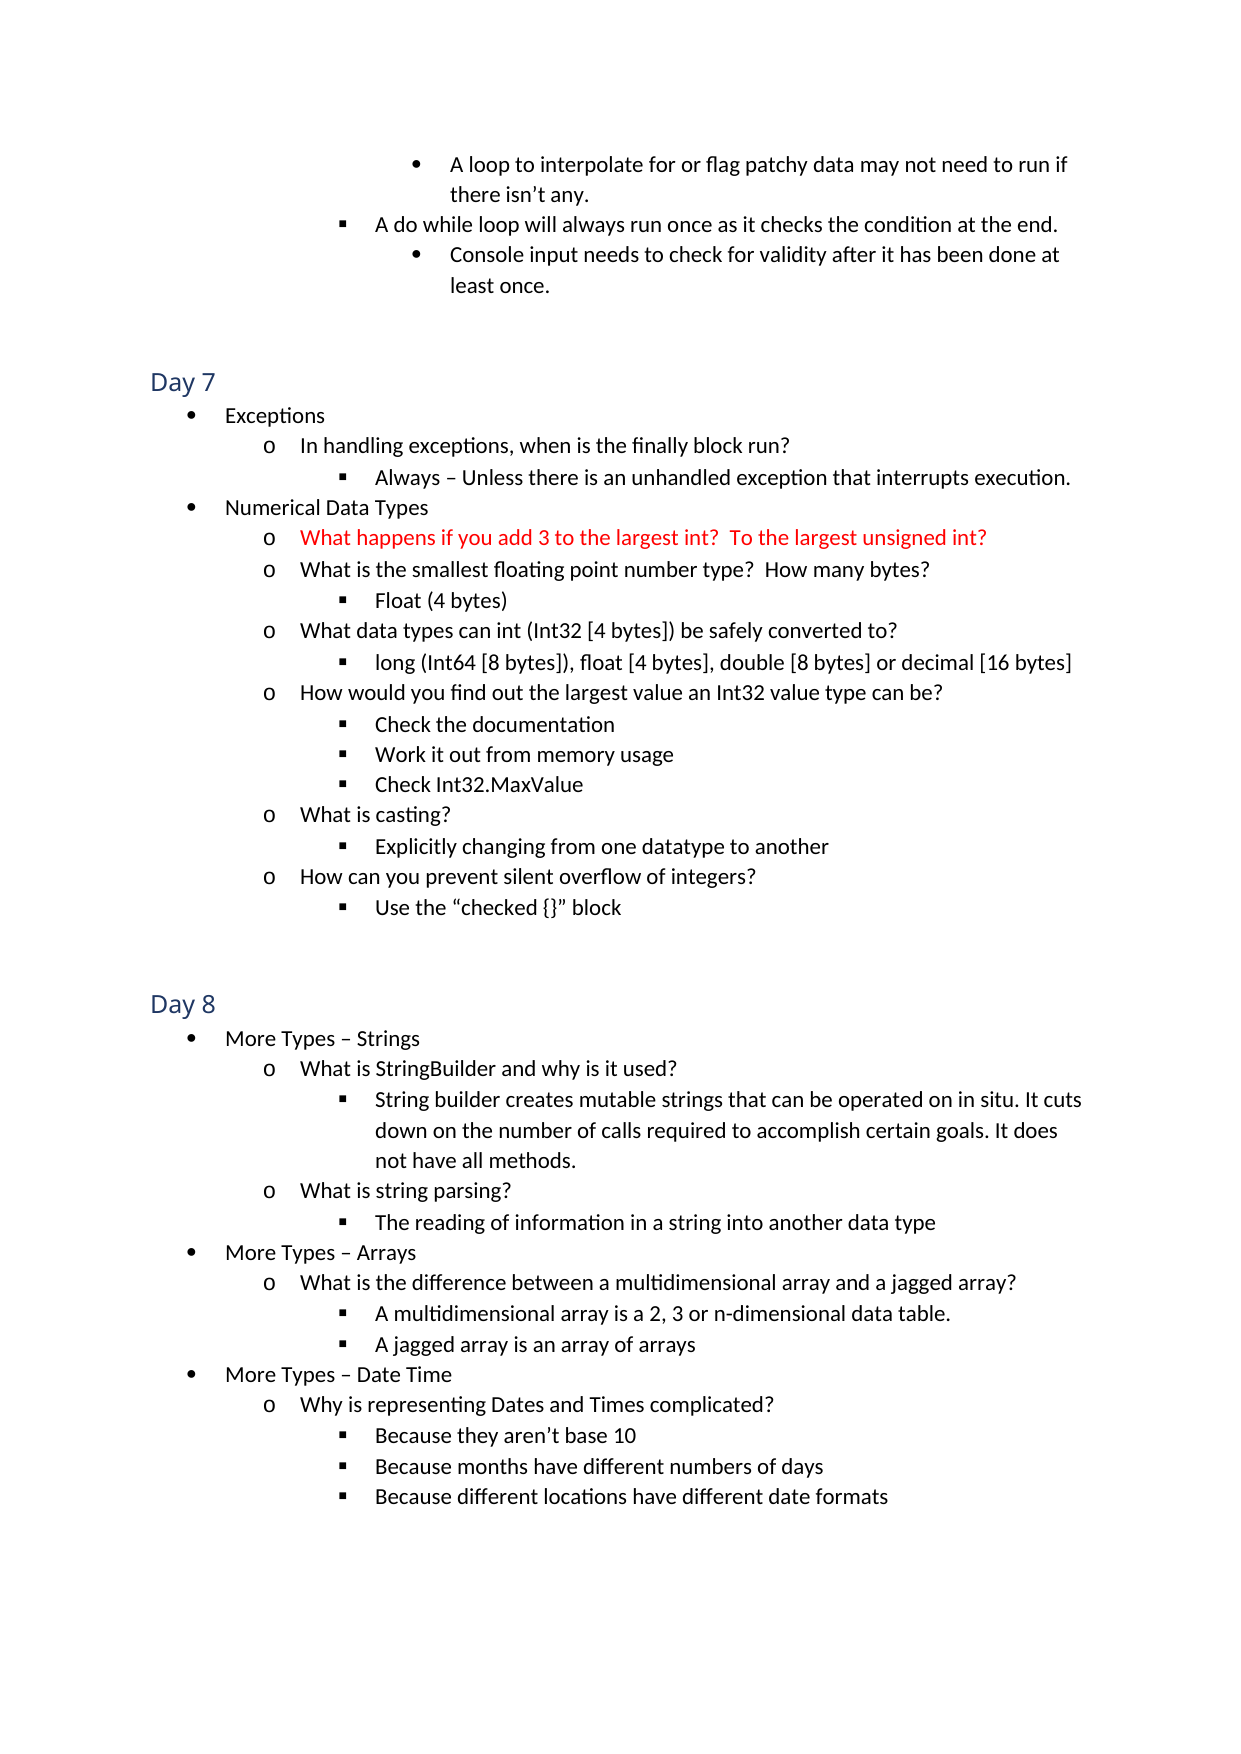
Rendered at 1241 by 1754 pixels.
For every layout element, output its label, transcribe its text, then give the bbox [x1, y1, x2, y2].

list What is string parsing? [262, 1176, 1090, 1205]
list Because months have different numbers of days [337, 1452, 1090, 1480]
list Because they aren’t base 10 [337, 1422, 1090, 1450]
list More Types – Date Time [187, 1360, 1090, 1388]
list Exceptions [187, 401, 1090, 429]
list String builder creates mutable strings that can be operated on in situ. It cuts down on the number of calls required to accomplish certain goals. It does not have all methods. [337, 1086, 1090, 1174]
list Check the documentation [337, 710, 1090, 738]
list Check Int32.MaxValue [337, 770, 1090, 798]
list What is casting? [262, 800, 1090, 829]
list Use the “checked {}” block [337, 893, 1090, 921]
list Console input needs to check for validity after it has been done at least once. [412, 241, 1090, 299]
list A loop to interpolate for or flag patchy data may not need to run if there isn’t any. [412, 150, 1090, 208]
subtitle Day 8 [150, 987, 1090, 1021]
list Work it out from memory usage [337, 740, 1090, 768]
list How would you find out the largest value an Int32 value type can be? [262, 678, 1090, 707]
list What is the difference between a multidimensional array and a jagged array? [262, 1268, 1090, 1297]
list What is StringBuilder and why is it used? [262, 1054, 1090, 1083]
list What is the smallest floating point number type? How many bytes? [262, 555, 1090, 584]
list The reading of information in a string into another data type [337, 1208, 1090, 1236]
list long (Int64 [8 bytes]), float [4 bytes], double [8 bytes] or decimal [16 bytes] [337, 648, 1090, 676]
list Float (4 bytes) [337, 586, 1090, 614]
list A jagged array is an array of arrays [337, 1330, 1090, 1358]
list Explicitly changing from one datatype to another [337, 832, 1090, 860]
list A multidimensional array is a 2, 3 or n-dimensional data table. [337, 1299, 1090, 1328]
list Why is representing Dates and Times complicated? [262, 1390, 1090, 1419]
list A do while loop will always run once as it checks the condition at the end. [337, 210, 1090, 238]
list Numerical Data Types [187, 493, 1090, 521]
list More Types – Strings [187, 1024, 1090, 1052]
list More Types – Arrays [187, 1238, 1090, 1266]
list What data types can int (Int32 [4 bytes]) be safely converted to? [262, 617, 1090, 646]
list How can you prevent silent overflow of integers? [262, 862, 1090, 891]
list Always – Unless there is an unhandled exception that interrupts execution. [337, 463, 1090, 491]
list What happens if you add 3 to the largest int? To the largest unsigned int? [262, 523, 1090, 553]
list In handling exceptions, when is the finally block run? [262, 432, 1090, 461]
subtitle Day 7 [150, 364, 1090, 399]
list Because different locations have different date formats [337, 1482, 1090, 1510]
